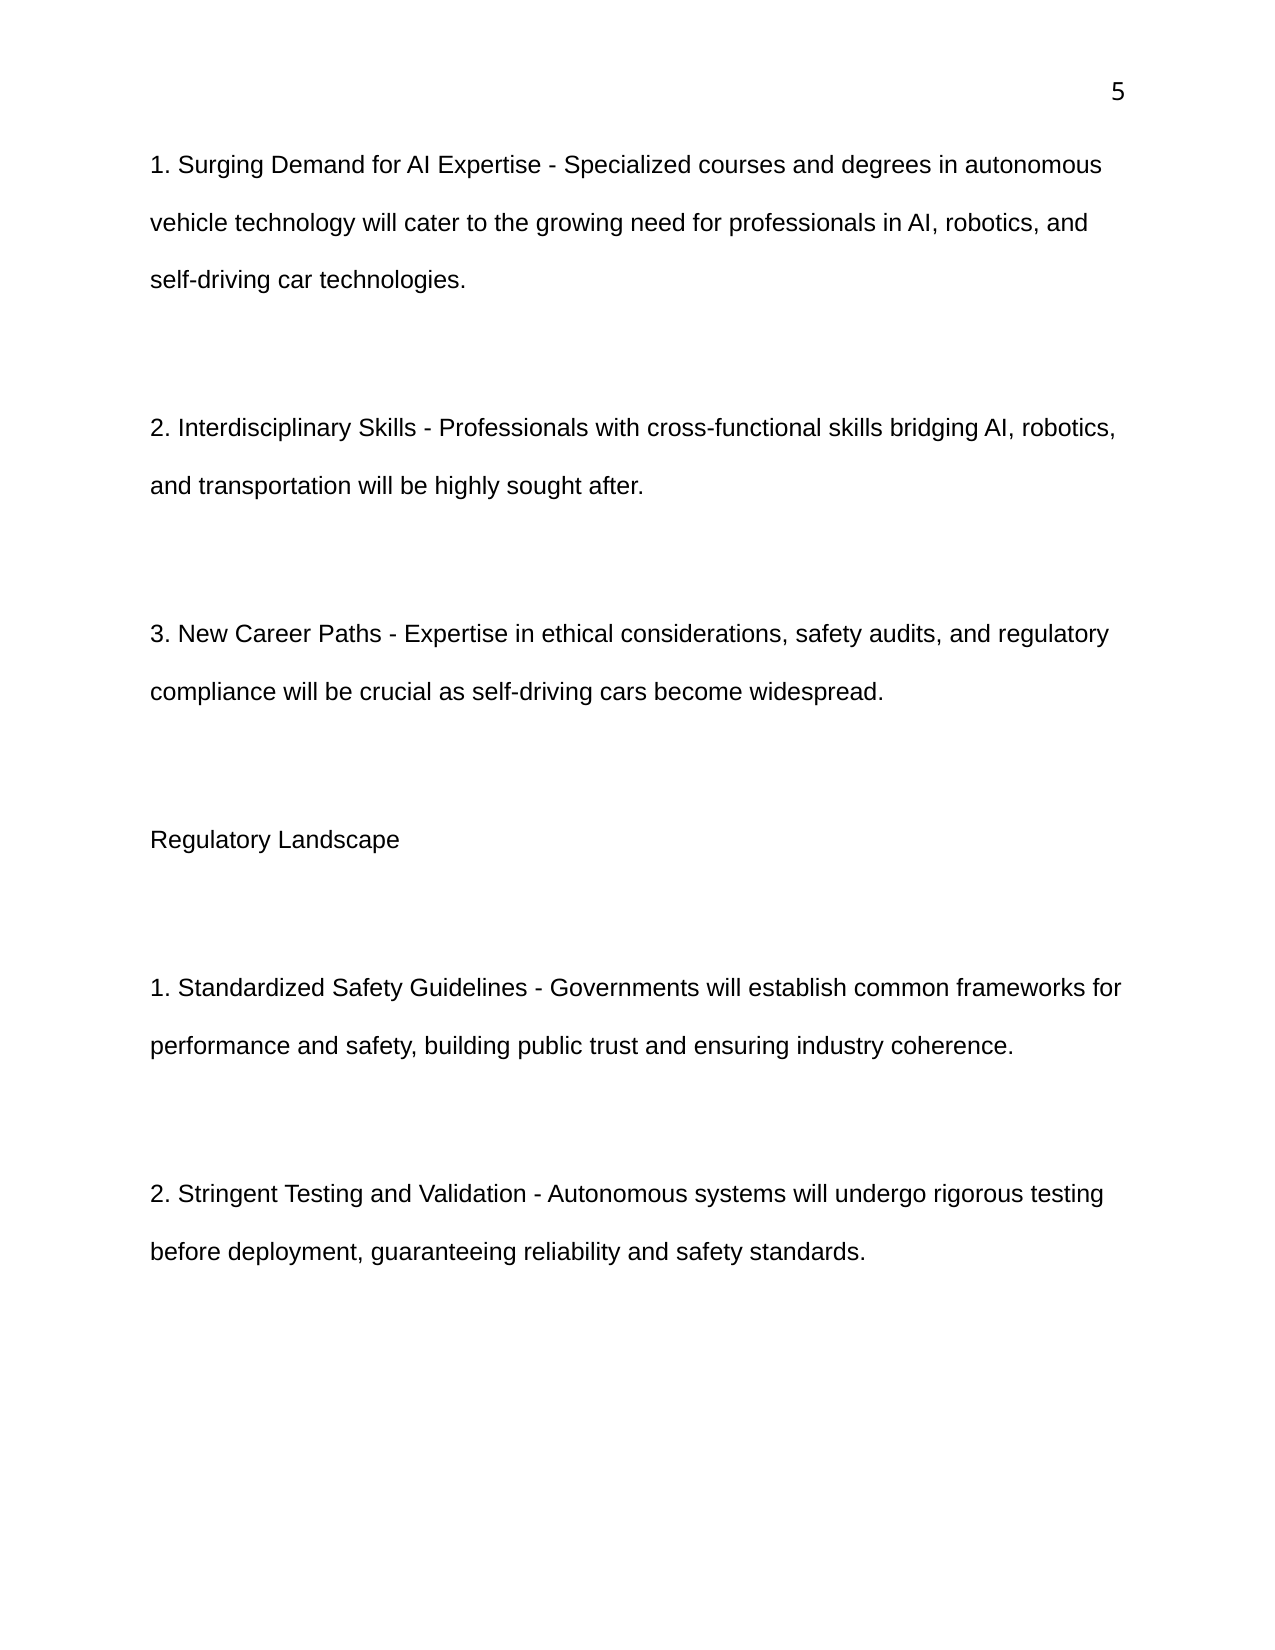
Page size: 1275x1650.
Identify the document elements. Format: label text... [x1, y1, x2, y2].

text Regulatory Landscape [150, 825, 1125, 854]
text 2. Stringent Testing and Validation - Autonomous systems will undergo rigorous testing before deployment, guaranteeing reliability and safety standards. [150, 1179, 1125, 1265]
text 2. Interdisciplinary Skills - Professionals with cross-functional skills bridging AI, robotics, and transportation will be highly sought after. [150, 413, 1125, 499]
text 3. New Career Paths - Expertise in ethical considerations, safety audits, and regulatory compliance will be crucial as self-driving cars become widespread. [150, 619, 1125, 705]
text 1. Standardized Safety Guidelines - Governments will establish common frameworks for performance and safety, building public trust and ensuring industry coherence. [150, 973, 1125, 1059]
text 1. Surging Demand for AI Expertise - Specialized courses and degrees in autonomous vehicle technology will cater to the growing need for professionals in AI, robotics, and self-driving car technologies. [150, 150, 1125, 294]
